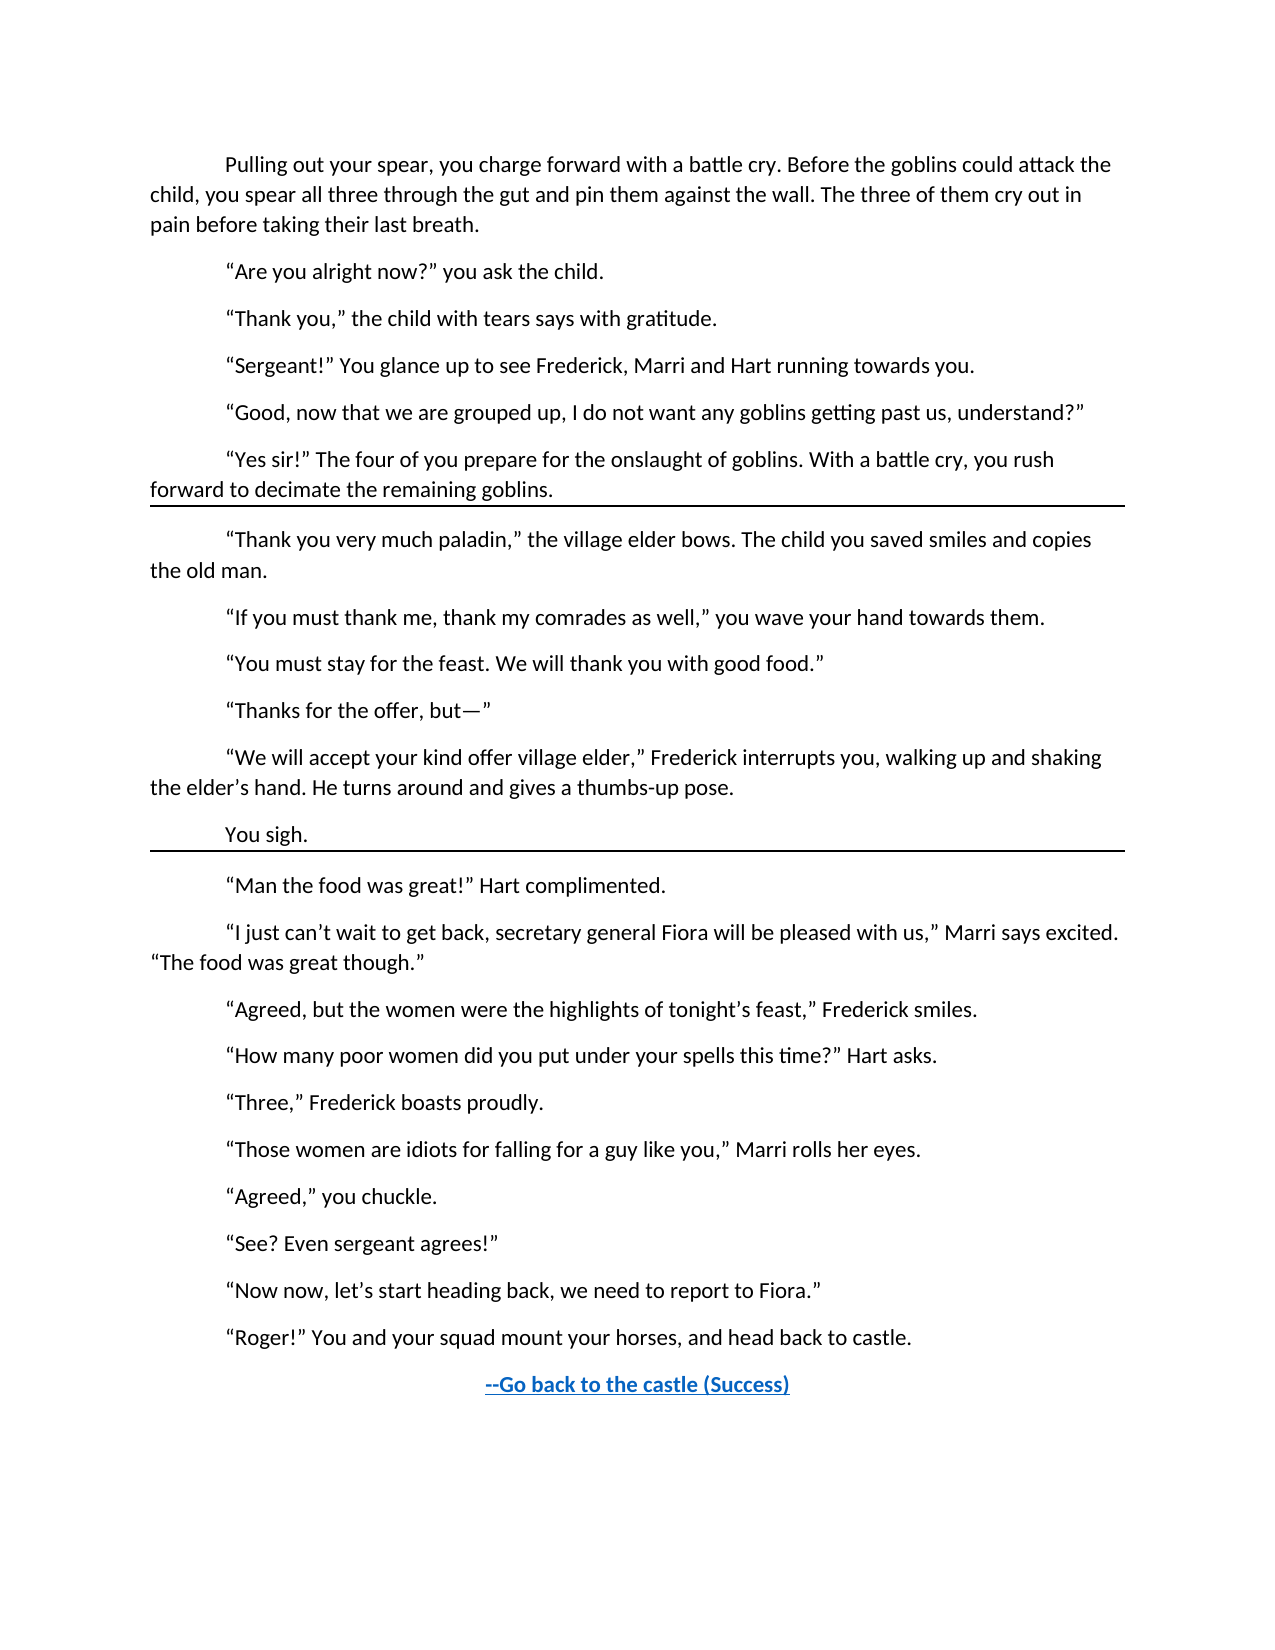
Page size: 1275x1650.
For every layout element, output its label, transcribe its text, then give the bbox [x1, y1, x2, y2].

text “Thanks for the offer, but—” [150, 696, 1125, 724]
text “How many poor women did you put under your spells this time?” Hart asks. [150, 1042, 1125, 1070]
text “Agreed,” you chuckle. [150, 1182, 1125, 1210]
text “I just can’t wait to get back, secretary general Fiora will be pleased with us,” Marri says excited. “The food was great though.” [150, 918, 1125, 976]
text --Go back to the castle (Success) [150, 1370, 1125, 1398]
text “Thank you very much paladin,” the village elder bows. The child you saved smiles and copies the old man. [150, 526, 1125, 584]
text “Good, now that we are grouped up, I do not want any goblins getting past us, understand?” [150, 398, 1125, 426]
text “We will accept your kind offer village elder,” Frederick interrupts you, walking up and shaking the elder’s hand. He turns around and gives a thumbs-up pose. [150, 743, 1125, 801]
text “Roger!” You and your squad mount your horses, and head back to castle. [150, 1323, 1125, 1351]
text “Yes sir!” The four of you prepare for the onslaught of goblins. With a battle cry, you rush forward to decimate the remaining goblins. [150, 445, 1125, 505]
text “Now now, let’s start heading back, we need to report to Fiora.” [150, 1276, 1125, 1304]
text You sigh. [150, 820, 1125, 850]
text “Agreed, but the women were the highlights of tonight’s feast,” Frederick smiles. [150, 995, 1125, 1023]
text “If you must thank me, thank my comrades as well,” you wave your hand towards them. [150, 603, 1125, 631]
text Pulling out your spear, you charge forward with a battle cry. Before the goblins could attack the child, you spear all three through the gut and pin them against the wall. The three of them cry out in pain before taking their last breath. [150, 150, 1125, 238]
text “Sergeant!” You glance up to see Frederick, Marri and Hart running towards you. [150, 351, 1125, 379]
text “Those women are idiots for falling for a guy like you,” Marri rolls her eyes. [150, 1135, 1125, 1163]
text “Man the food was great!” Hart complimented. [150, 871, 1125, 899]
text “See? Even sergeant agrees!” [150, 1229, 1125, 1257]
text “You must stay for the feast. We will thank you with good food.” [150, 649, 1125, 677]
text “Three,” Frederick boasts proudly. [150, 1088, 1125, 1117]
text “Are you alright now?” you ask the child. [150, 257, 1125, 285]
text “Thank you,” the child with tears says with gratitude. [150, 304, 1125, 332]
